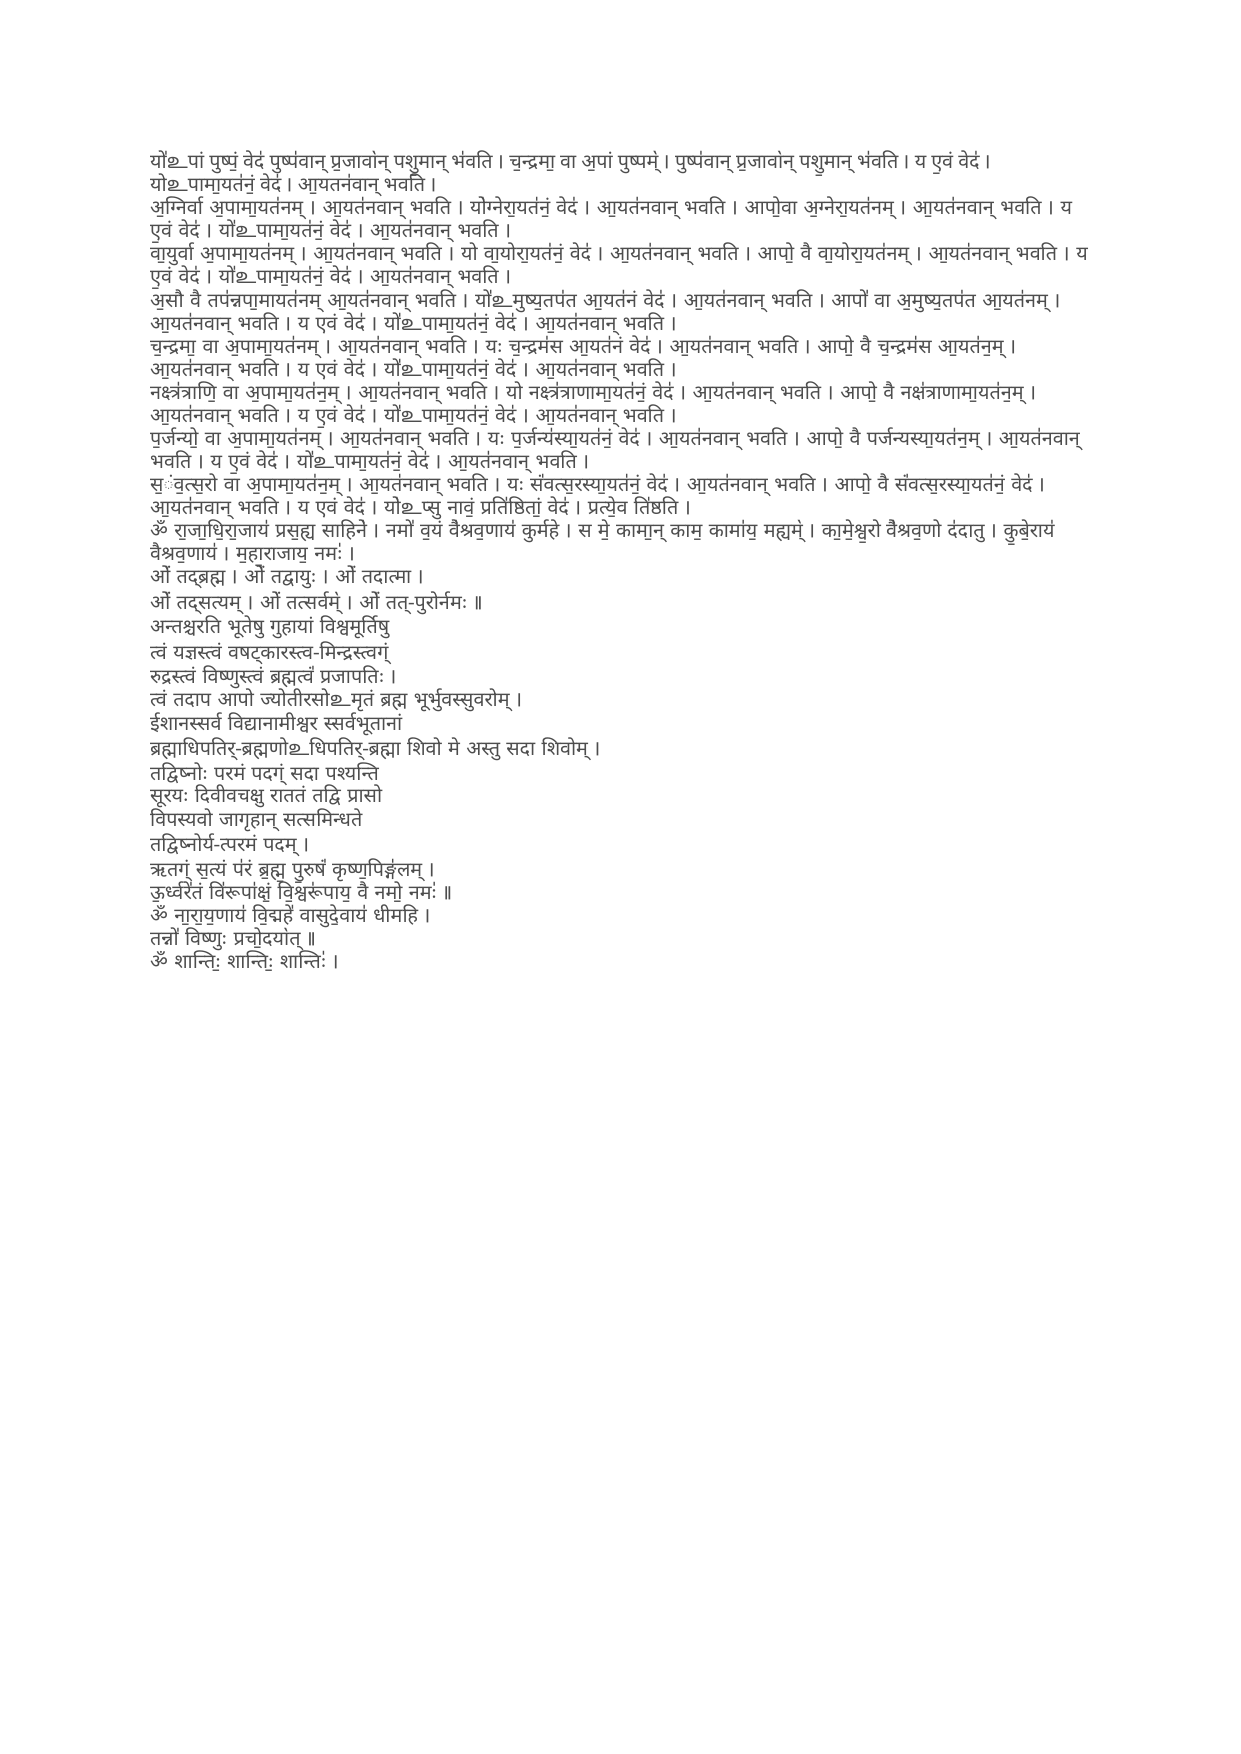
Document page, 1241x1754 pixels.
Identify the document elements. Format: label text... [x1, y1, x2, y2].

text ऋतग्ं स॒त्यं प॑रं ब्र॒ह्म॒ पु॒रुषं॑ कृष्ण॒पिङ्ग॑लम् । ऊ॒र्ध्वरे॑तं वि॑रूपा॑क्षं॒ वि॒श्वरू॑पाय॒ वै नमो॒ नमः॑ ॥ [150, 858, 1090, 904]
text नक्ष्त्र॑त्राणि॒ वा अ॒पामा॒यत॑न॒म् । आ॒यत॑नवान् भवति । यो नक्ष्त्र॑त्राणामा॒यत॑नं॒ वेद॑ । आ॒यत॑नवान् भवति । आपो॒ वै नक्ष॑त्राणामा॒यत॑न॒म् । आ॒यत॑नवान् भवति । य ए॒वं वेद॑ । यो॑﻿‌உपामा॒यत॑नं॒ वेद॑ । आ॒यत॑नवान् भवति । [150, 381, 1090, 427]
text स॒ंव॒त्स॒रो वा अ॒पामा॒यत॑न॒म् । आ॒यत॑नवान् भवति । यः सं॑वत्स॒रस्या॒यत॑नं॒ वेद॑ । आ॒यत॑नवान् भवति । आपो॒ वै सं॑वत्स॒रस्या॒यत॑नं॒ वेद॑ । आ॒यत॑नवान् भवति । य एवं वेद॑ । यो॓﻿‌உप्सु नावं॒ प्रति॑ष्ठितां॒ वेद॑ । प्रत्ये॒व ति॑ष्ठति । [150, 473, 1090, 519]
text अ॒सौ वै तप॑न्नपा॒मायत॑नम् आ॒यत॑नवान् भवति । यो॑﻿‌உमुष्य॒तप॑त आ॒यत॑नं वेद॑ । आ॒यत॑नवान् भवति । आपो॑ वा अ॒मुष्य॒तप॑त आ॒यत॑नम् ।आ॒यत॑नवान् भवति । य एवं वेद॑ । यो॑﻿‌உपामा॒यत॑नं॒ वेद॑ । आ॒यत॑नवान् भवति । [150, 288, 1090, 335]
text ईशानस्सर्व विद्यानामीश्वर स्सर्वभूतानां ब्रह्माधिपतिर्-ब्रह्मणो﻿‌உधिपतिर्-ब्रह्मा शिवो मे अस्तु सदा शिवोम् । [150, 712, 1090, 762]
text अन्तश्चरति भूतेषु गुहायां विश्वमूर्तिषु त्वं यज्ञस्त्वं वषट्कारस्त्व-मिन्द्रस्त्वग्ं रुद्रस्त्वं विष्णुस्त्वं ब्रह्मत्वं॑ प्रजापतिः । त्वं तदाप आपो ज्योतीरसो﻿‌உमृतं ब्रह्म भूर्भुवस्सुवरोम् । [150, 615, 1090, 712]
text च॒न्द्रमा॒ वा अ॒पामा॒यत॑नम् । आ॒यत॑नवान् भवति । यः च॒न्द्रम॑स आ॒यत॑नं वेद॑ । आ॒यत॑नवान् भवति । आपो॒ वै च॒न्द्रम॑स आ॒यत॑न॒म् । आ॒यत॑नवान् भवति । य एवं वेद॑ । यो॑﻿‌உपामा॒यत॑नं॒ वेद॑ । आ॒यत॑नवान् भवति । [150, 335, 1090, 381]
text वा॒युर्वा अ॒पामा॒यत॑नम् । आ॒यत॑नवान् भवति । यो वा॒योरा॒यत॑नं॒ वेद॑ । आ॒यत॑नवान् भवति । आपो॒ वै वा॒योरा॒यत॑नम् । आ॒यत॑नवान् भवति । य ए॒वं वेद॑ । यो॑﻿‌உपामा॒यत॑नं॒ वेद॑ । आ॒यत॑नवान् भवति । [150, 242, 1090, 288]
text ॐ शान्तिः॒ शान्तिः॒ शान्तिः॑ । [150, 950, 1090, 973]
text अ॒ग्निर्वा अ॒पामा॒यत॑नम् । आ॒यत॑नवान् भवति । यो॓ग्नेरा॒यत॑नं॒ वेद॑ । आ॒यत॑नवान् भवति । आपो॒वा अ॒ग्नेरा॒यत॑नम् । आ॒यत॑नवान् भवति । य ए॒वं वेद॑ । यो॑﻿‌உपामा॒यत॑नं॒ वेद॑ । आ॒यत॑नवान् भवति । [150, 196, 1090, 242]
text ॐ ना॒रा॒य॒णाय॑ वि॒द्महे॑ वासुदे॒वाय॑ धीमहि । तन्नो॑ विष्णुः प्रचो॒दया॓त् ॥ [150, 904, 1090, 950]
text तद्विष्नोः परमं पदग्ं सदा पश्यन्ति सूरयः दिवीवचक्षु राततं तद्वि प्रासो विपस्यवो जागृहान् सत्समिन्धते तद्विष्नोर्य-त्परमं पदम् । [150, 762, 1090, 858]
text ॐ रा॒जा॒धि॒रा॒जाय॑ प्रस॒ह्य साहिने॓ । नमो॑ व॒यं वै॓श्रव॒णाय॑ कुर्महे । स मे॒ कामा॒न् काम॒ कामा॑य॒ मह्यम्॓ । का॒मे॒श्व॒रो वै॓श्रव॒णो द॑दातु । कु॒बे॒राय॑ वैश्रव॒णाय॑ । म॒हा॒राजाय॒ नमः॑ । [150, 519, 1090, 565]
text ओं॓ तद्ब्रह्म । ओं॓ तद्वायुः । ओं॓ तदात्मा । ओं॓ तद्सत्यम् । ओं॓ तत्सर्वम्॓ । ओं॓ तत्-पुरोर्नमः ॥ [150, 565, 1090, 615]
text प॒र्जन्यो॒ वा अ॒पामा॒यत॑नम् । आ॒यत॑नवान् भवति । यः प॒र्जन्य॑स्या॒यत॑नं॒ वेद॑ । आ॒यत॑नवान् भवति । आपो॒ वै पर्जन्यस्या॒यत॑न॒म् । आ॒यत॑नवान् भवति । य ए॒वं वेद॑ । यो॑﻿‌உपामा॒यत॑नं॒ वेद॑ । आ॒यत॑नवान् भवति । [150, 427, 1090, 473]
text यो॑﻿‌உपां पुष्पं॒ वेद॑ पुष्प॑वान् प्र॒जावा॓न् पशु॒मान् भ॑वति । च॒न्द्रमा॒ वा अ॒पां पुष्पम्॓ । पुष्प॑वान् प्र॒जावा॓न् पशु॒मान् भ॑वति । य ए॒वं वेद॑ । यो﻿‌உपामा॒यत॑नं॒ वेद॑ । आ॒यतन॑वान् भवति । [150, 150, 1090, 196]
